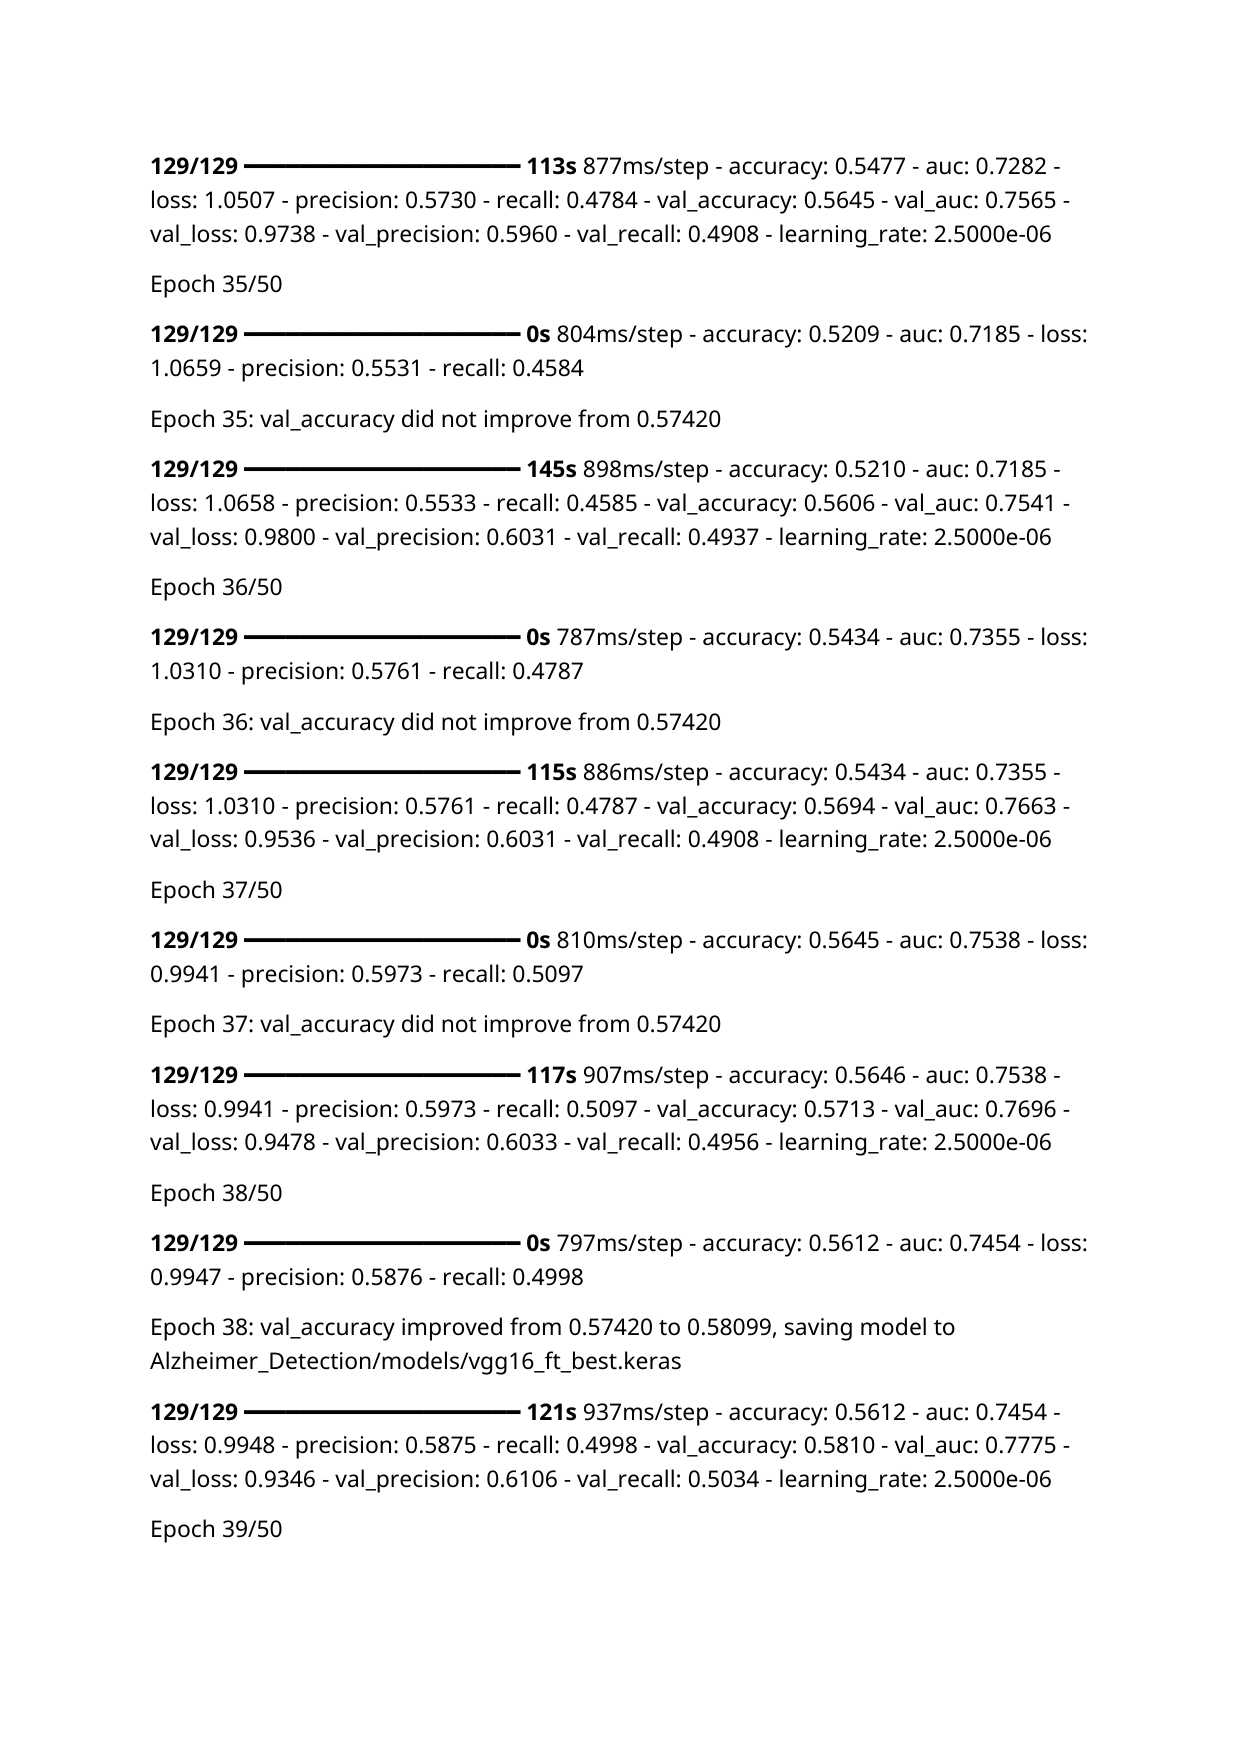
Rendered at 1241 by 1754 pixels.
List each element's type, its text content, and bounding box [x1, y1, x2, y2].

text 129/129 ━━━━━━━━━━━━━━━━━━━━ 113s 877ms/step - accuracy: 0.5477 - auc: 0.7282 - loss: 1.0507 - precision: 0.5730 - recall: 0.4784 - val_accuracy: 0.5645 - val_auc: 0.7565 - val_loss: 0.9738 - val_precision: 0.5960 - val_recall: 0.4908 - learning_rate: 2.5000e-06 [150, 150, 1090, 249]
text Epoch 37/50 [150, 874, 1090, 905]
text Epoch 36/50 [150, 571, 1090, 602]
text Epoch 35: val_accuracy did not improve from 0.57420 [150, 402, 1090, 434]
text 129/129 ━━━━━━━━━━━━━━━━━━━━ 0s 810ms/step - accuracy: 0.5645 - auc: 0.7538 - loss: 0.9941 - precision: 0.5973 - recall: 0.5097 [150, 924, 1090, 989]
text 129/129 ━━━━━━━━━━━━━━━━━━━━ 121s 937ms/step - accuracy: 0.5612 - auc: 0.7454 - loss: 0.9948 - precision: 0.5875 - recall: 0.4998 - val_accuracy: 0.5810 - val_auc: 0.7775 - val_loss: 0.9346 - val_precision: 0.6106 - val_recall: 0.5034 - learning_rate: 2.5000e-06 [150, 1395, 1090, 1494]
text 129/129 ━━━━━━━━━━━━━━━━━━━━ 0s 797ms/step - accuracy: 0.5612 - auc: 0.7454 - loss: 0.9947 - precision: 0.5876 - recall: 0.4998 [150, 1227, 1090, 1292]
text 129/129 ━━━━━━━━━━━━━━━━━━━━ 145s 898ms/step - accuracy: 0.5210 - auc: 0.7185 - loss: 1.0658 - precision: 0.5533 - recall: 0.4585 - val_accuracy: 0.5606 - val_auc: 0.7541 - val_loss: 0.9800 - val_precision: 0.6031 - val_recall: 0.4937 - learning_rate: 2.5000e-06 [150, 453, 1090, 552]
text 129/129 ━━━━━━━━━━━━━━━━━━━━ 115s 886ms/step - accuracy: 0.5434 - auc: 0.7355 - loss: 1.0310 - precision: 0.5761 - recall: 0.4787 - val_accuracy: 0.5694 - val_auc: 0.7663 - val_loss: 0.9536 - val_precision: 0.6031 - val_recall: 0.4908 - learning_rate: 2.5000e-06 [150, 756, 1090, 854]
text Epoch 39/50 [150, 1513, 1090, 1544]
text Epoch 38/50 [150, 1177, 1090, 1208]
text Epoch 36: val_accuracy did not improve from 0.57420 [150, 705, 1090, 737]
text Epoch 35/50 [150, 268, 1090, 299]
text 129/129 ━━━━━━━━━━━━━━━━━━━━ 0s 804ms/step - accuracy: 0.5209 - auc: 0.7185 - loss: 1.0659 - precision: 0.5531 - recall: 0.4584 [150, 318, 1090, 383]
text Epoch 37: val_accuracy did not improve from 0.57420 [150, 1008, 1090, 1039]
text Epoch 38: val_accuracy improved from 0.57420 to 0.58099, saving model to Alzheimer_Detection/models/vgg16_ft_best.keras [150, 1311, 1090, 1376]
text 129/129 ━━━━━━━━━━━━━━━━━━━━ 117s 907ms/step - accuracy: 0.5646 - auc: 0.7538 - loss: 0.9941 - precision: 0.5973 - recall: 0.5097 - val_accuracy: 0.5713 - val_auc: 0.7696 - val_loss: 0.9478 - val_precision: 0.6033 - val_recall: 0.4956 - learning_rate: 2.5000e-06 [150, 1059, 1090, 1157]
text 129/129 ━━━━━━━━━━━━━━━━━━━━ 0s 787ms/step - accuracy: 0.5434 - auc: 0.7355 - loss: 1.0310 - precision: 0.5761 - recall: 0.4787 [150, 621, 1090, 686]
